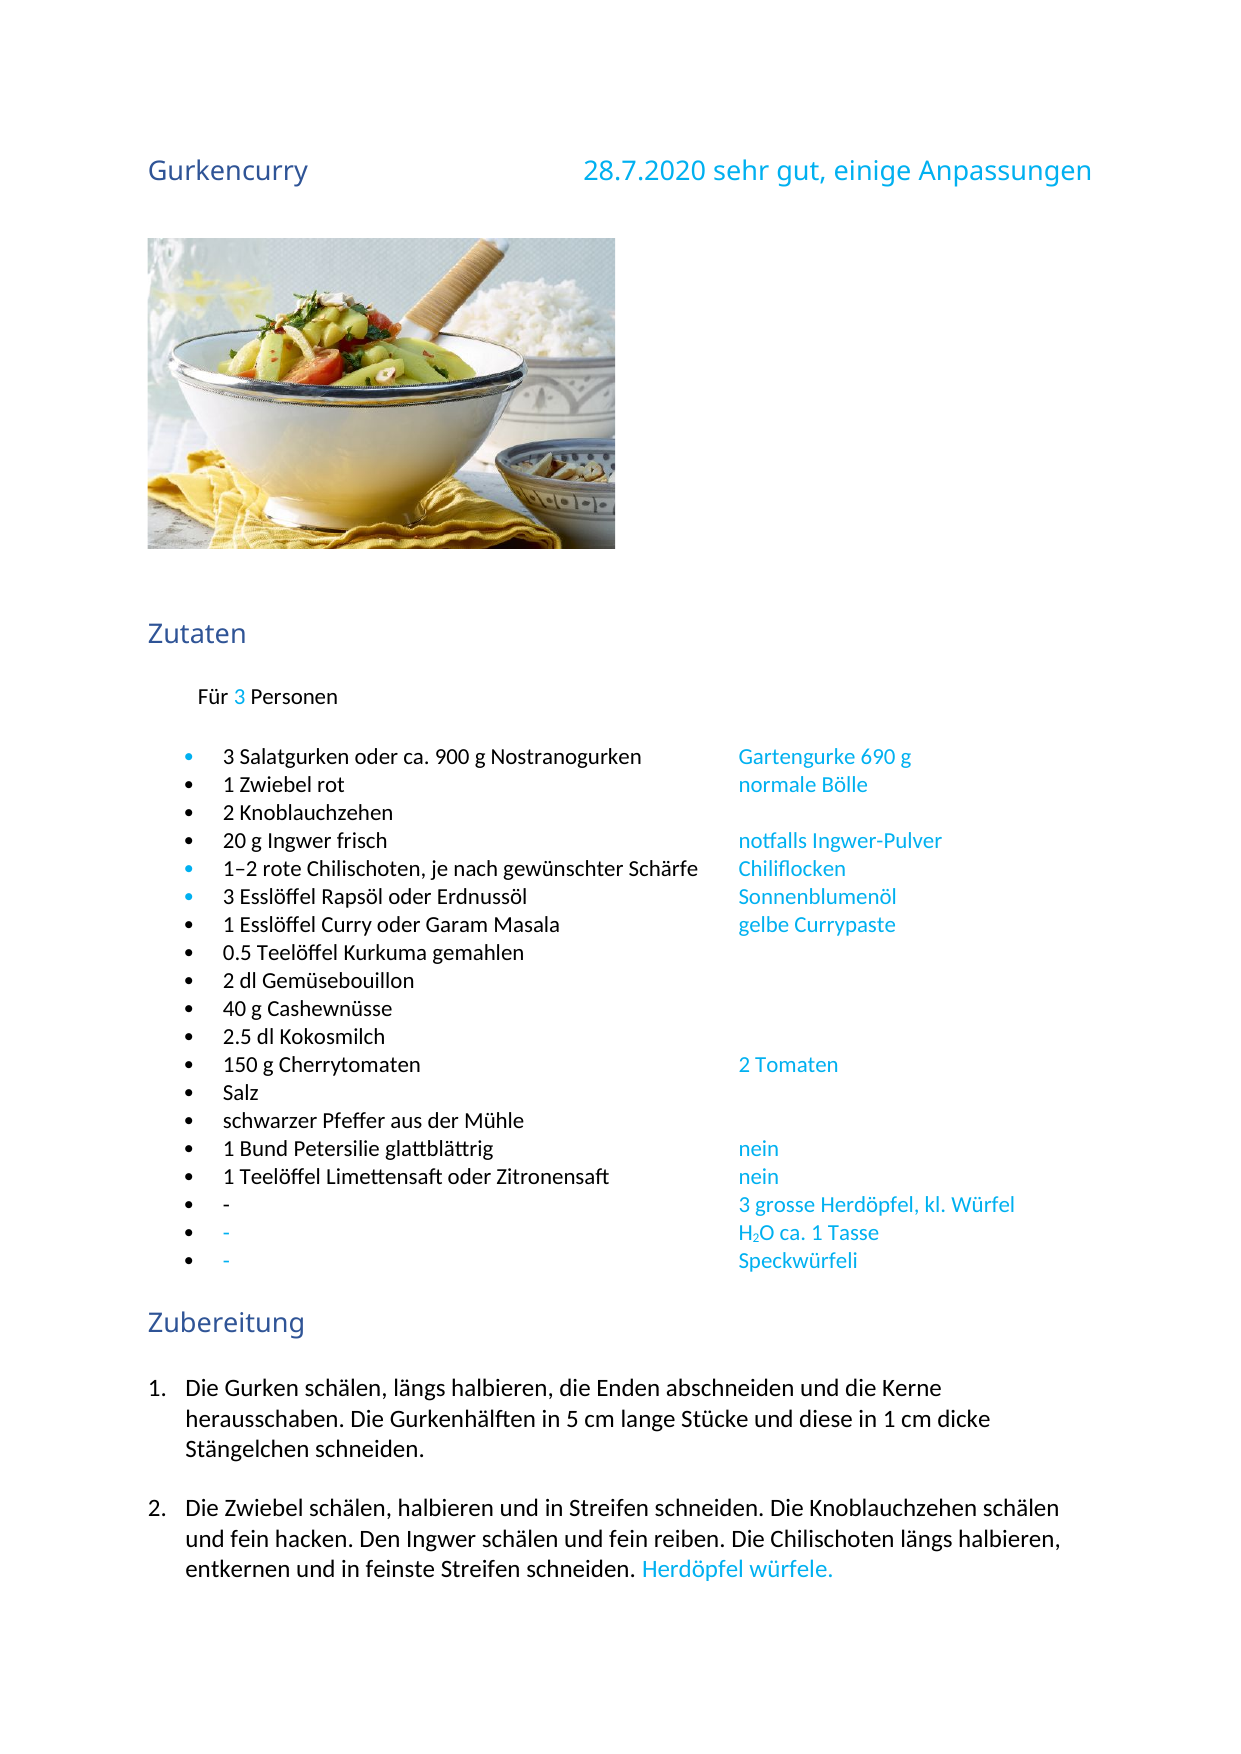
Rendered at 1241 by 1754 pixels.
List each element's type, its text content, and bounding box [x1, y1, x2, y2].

list 3 Salatgurken oder ca. 900 g Nostranogurken Gartengurke 690 g [185, 742, 1093, 770]
list Die Gurken schälen, längs halbieren, die Enden abschneiden und die Kerne herausschaben. Die Gurkenhälften in 5 cm lange Stücke und diese in 1 cm dicke Stängelchen schneiden. [148, 1372, 1093, 1493]
list 40 g Cashewnüsse [185, 994, 1093, 1022]
subtitle Gurkencurry 28.7.2020 sehr gut, einige Anpassungen [148, 152, 1093, 189]
list 20 g Ingwer frisch notfalls Ingwer-Pulver [185, 826, 1093, 854]
list Salz [185, 1078, 1093, 1106]
list 3 Esslöffel Rapsöl oder Erdnussöl Sonnenblumenöl [185, 882, 1093, 910]
list 2 Knoblauchzehen [185, 798, 1093, 826]
list 2 dl Gemüsebouillon [185, 966, 1093, 994]
list 150 g Cherrytomaten 2 Tomaten [185, 1050, 1093, 1078]
subtitle Zubereitung [148, 1303, 1093, 1340]
list 1 Esslöffel Curry oder Garam Masala gelbe Currypaste [185, 910, 1093, 938]
list 2.5 dl Kokosmilch [185, 1022, 1093, 1050]
list 0.5 Teelöffel Kurkuma gemahlen [185, 938, 1093, 966]
list 1 Bund Petersilie glattblättrig nein [185, 1134, 1093, 1162]
list - 3 grosse Herdöpfel, kl. Würfel [185, 1190, 1093, 1218]
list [148, 1522, 1093, 1583]
list - H2O ca. 1 Tasse [185, 1218, 1093, 1246]
list 1 Teelöffel Limettensaft oder Zitronensaft nein [185, 1162, 1093, 1190]
list - Speckwürfeli [185, 1246, 1093, 1274]
picture [147, 238, 616, 549]
list schwarzer Pfeffer aus der Mühle [185, 1106, 1093, 1134]
list 1 Zwiebel rot normale Bölle [185, 770, 1093, 798]
subtitle Zutaten [148, 615, 1093, 652]
list 1–2 rote Chilischoten, je nach gewünschter Schärfe Chiliflocken [185, 854, 1093, 882]
text Für 3 Personen [148, 654, 1093, 710]
